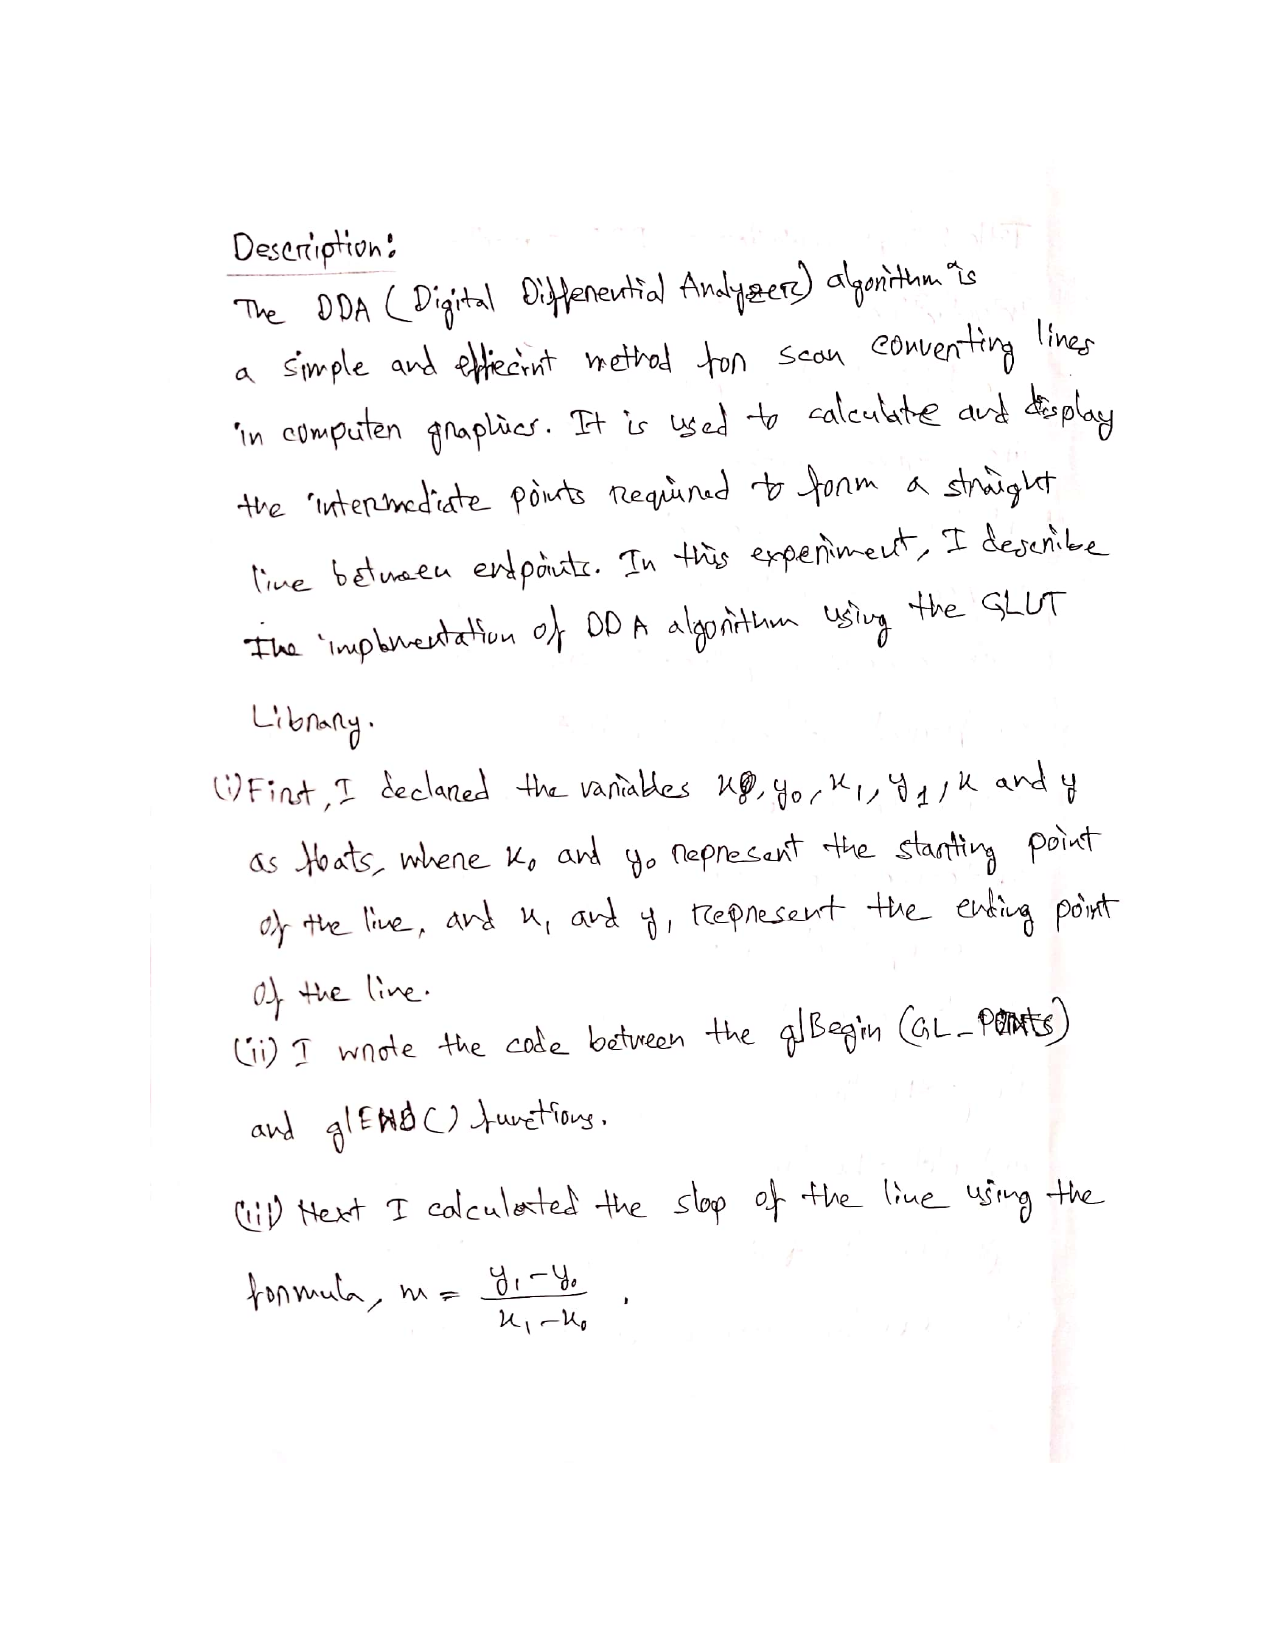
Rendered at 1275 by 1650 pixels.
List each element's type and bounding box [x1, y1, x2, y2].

picture [150, 150, 1125, 1463]
